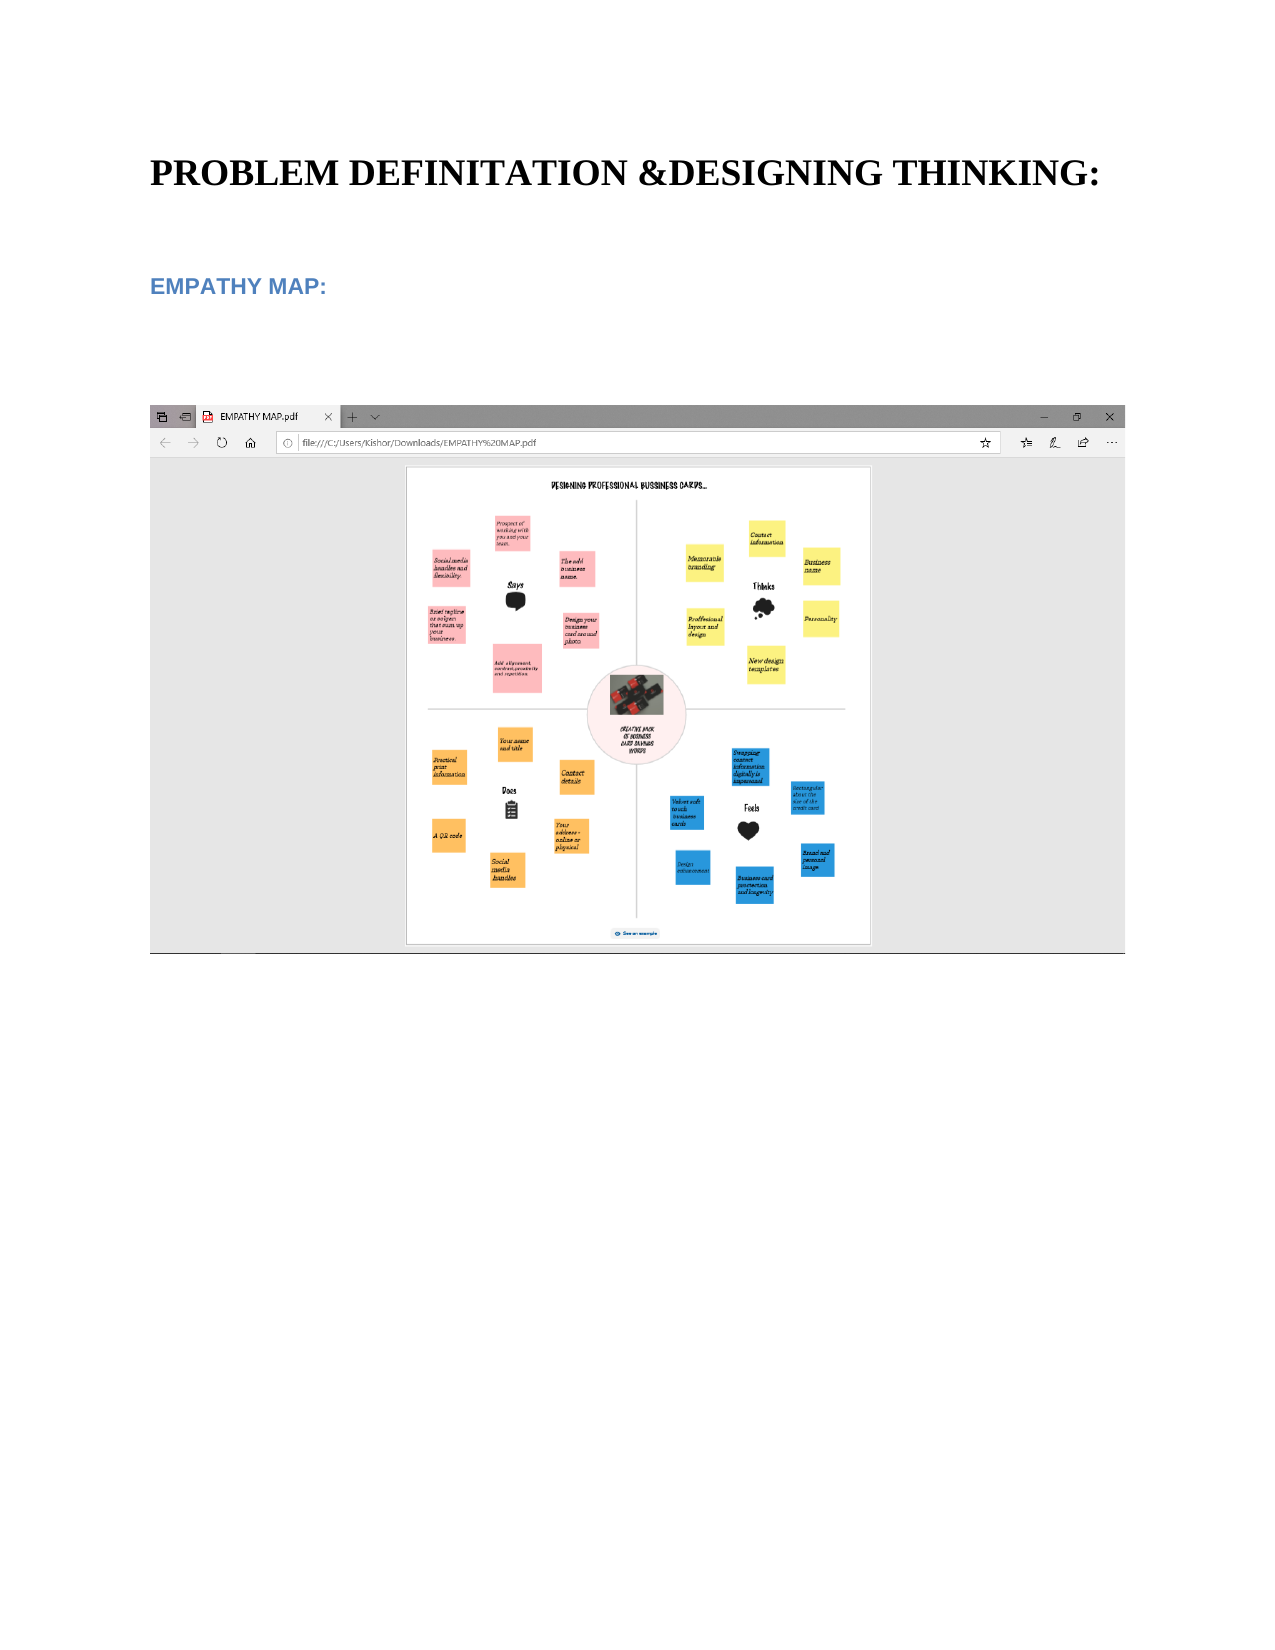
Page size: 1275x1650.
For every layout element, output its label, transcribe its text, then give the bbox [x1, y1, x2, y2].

subtitle EMPATHY MAP: [150, 273, 1125, 300]
picture [150, 405, 1125, 954]
subtitle PROBLEM DEFINITATION &DESIGNING THINKING: [150, 150, 1125, 193]
